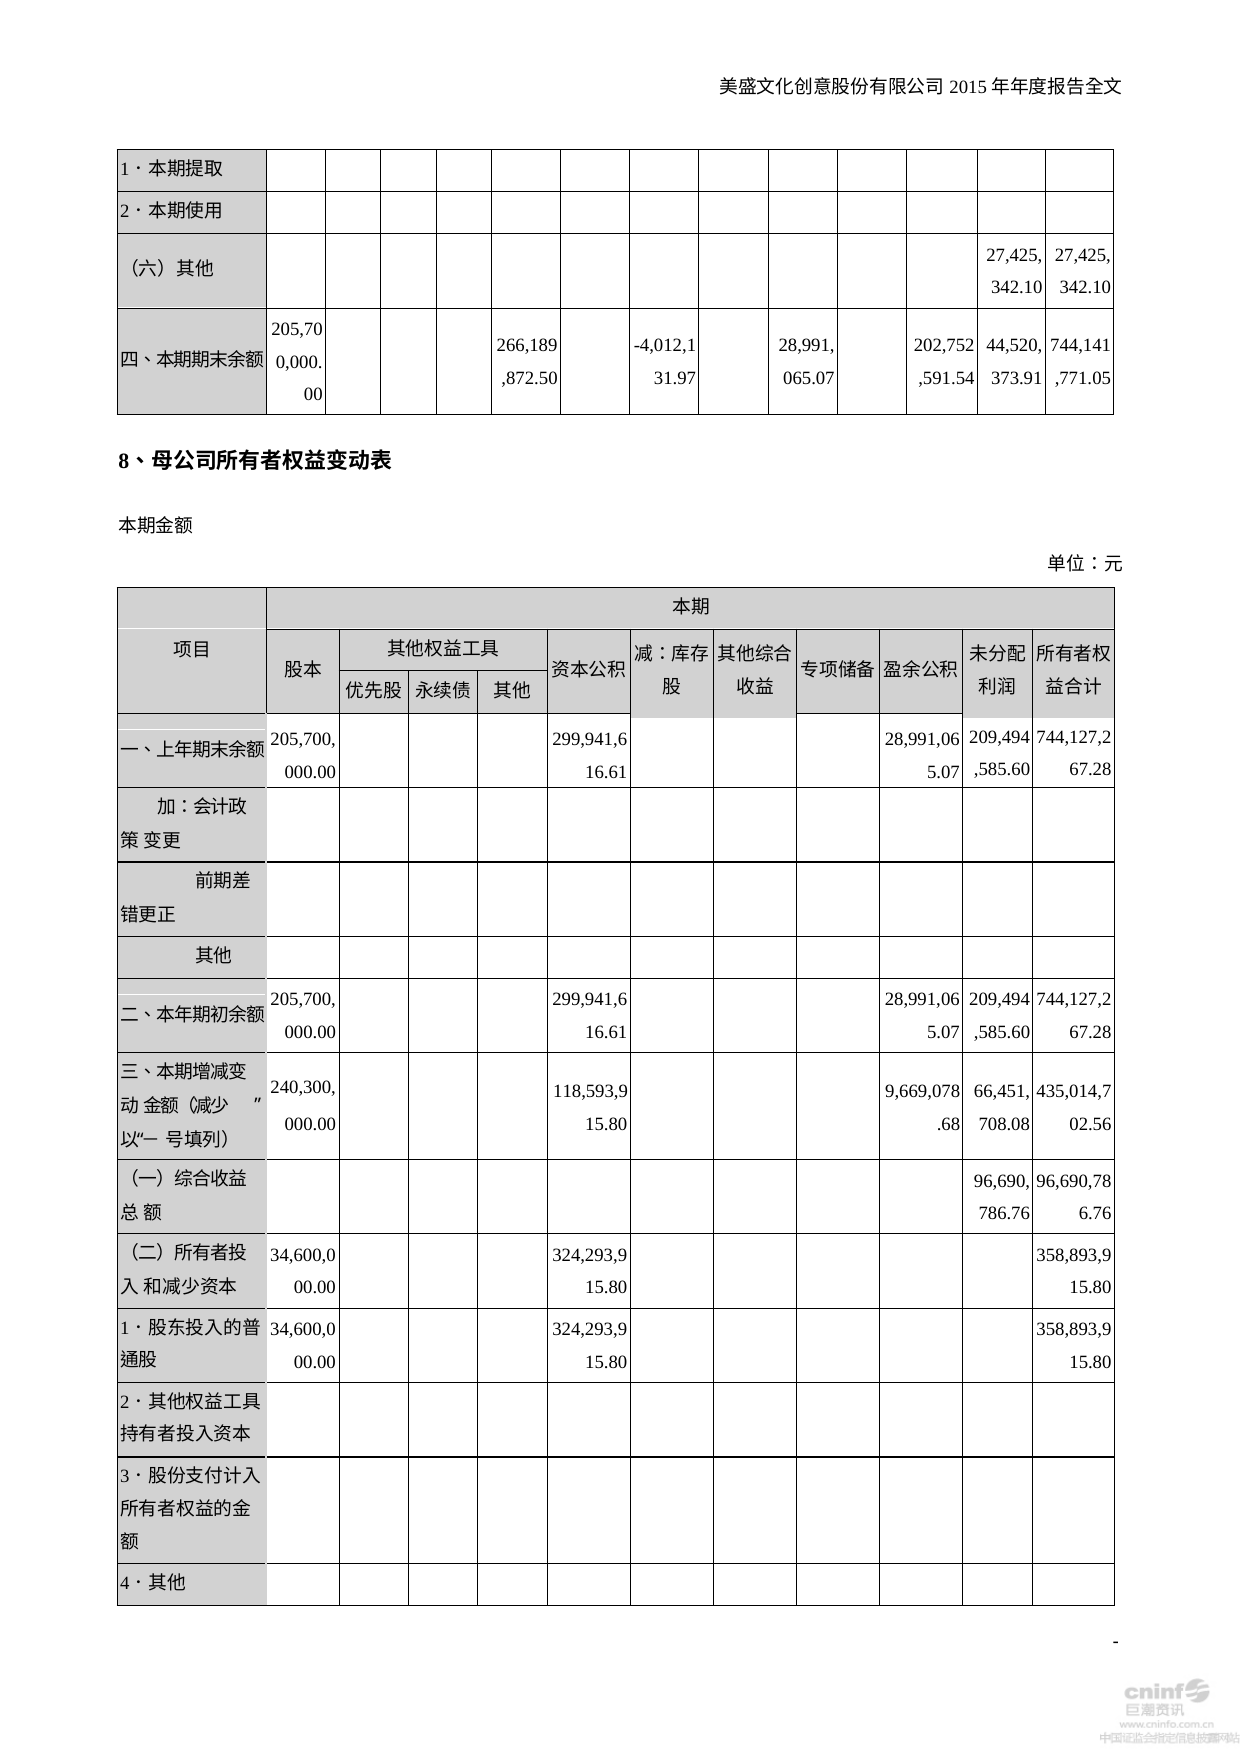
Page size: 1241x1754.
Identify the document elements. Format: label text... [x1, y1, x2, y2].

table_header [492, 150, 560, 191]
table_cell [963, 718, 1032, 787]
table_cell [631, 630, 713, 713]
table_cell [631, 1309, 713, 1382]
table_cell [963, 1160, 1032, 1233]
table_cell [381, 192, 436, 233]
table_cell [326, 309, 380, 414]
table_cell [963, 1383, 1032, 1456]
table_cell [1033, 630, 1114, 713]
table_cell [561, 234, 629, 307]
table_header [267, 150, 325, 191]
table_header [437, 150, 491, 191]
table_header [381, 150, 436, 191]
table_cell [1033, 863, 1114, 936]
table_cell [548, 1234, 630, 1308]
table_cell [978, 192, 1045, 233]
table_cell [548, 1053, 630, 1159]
text 本期金额 [118, 513, 1240, 538]
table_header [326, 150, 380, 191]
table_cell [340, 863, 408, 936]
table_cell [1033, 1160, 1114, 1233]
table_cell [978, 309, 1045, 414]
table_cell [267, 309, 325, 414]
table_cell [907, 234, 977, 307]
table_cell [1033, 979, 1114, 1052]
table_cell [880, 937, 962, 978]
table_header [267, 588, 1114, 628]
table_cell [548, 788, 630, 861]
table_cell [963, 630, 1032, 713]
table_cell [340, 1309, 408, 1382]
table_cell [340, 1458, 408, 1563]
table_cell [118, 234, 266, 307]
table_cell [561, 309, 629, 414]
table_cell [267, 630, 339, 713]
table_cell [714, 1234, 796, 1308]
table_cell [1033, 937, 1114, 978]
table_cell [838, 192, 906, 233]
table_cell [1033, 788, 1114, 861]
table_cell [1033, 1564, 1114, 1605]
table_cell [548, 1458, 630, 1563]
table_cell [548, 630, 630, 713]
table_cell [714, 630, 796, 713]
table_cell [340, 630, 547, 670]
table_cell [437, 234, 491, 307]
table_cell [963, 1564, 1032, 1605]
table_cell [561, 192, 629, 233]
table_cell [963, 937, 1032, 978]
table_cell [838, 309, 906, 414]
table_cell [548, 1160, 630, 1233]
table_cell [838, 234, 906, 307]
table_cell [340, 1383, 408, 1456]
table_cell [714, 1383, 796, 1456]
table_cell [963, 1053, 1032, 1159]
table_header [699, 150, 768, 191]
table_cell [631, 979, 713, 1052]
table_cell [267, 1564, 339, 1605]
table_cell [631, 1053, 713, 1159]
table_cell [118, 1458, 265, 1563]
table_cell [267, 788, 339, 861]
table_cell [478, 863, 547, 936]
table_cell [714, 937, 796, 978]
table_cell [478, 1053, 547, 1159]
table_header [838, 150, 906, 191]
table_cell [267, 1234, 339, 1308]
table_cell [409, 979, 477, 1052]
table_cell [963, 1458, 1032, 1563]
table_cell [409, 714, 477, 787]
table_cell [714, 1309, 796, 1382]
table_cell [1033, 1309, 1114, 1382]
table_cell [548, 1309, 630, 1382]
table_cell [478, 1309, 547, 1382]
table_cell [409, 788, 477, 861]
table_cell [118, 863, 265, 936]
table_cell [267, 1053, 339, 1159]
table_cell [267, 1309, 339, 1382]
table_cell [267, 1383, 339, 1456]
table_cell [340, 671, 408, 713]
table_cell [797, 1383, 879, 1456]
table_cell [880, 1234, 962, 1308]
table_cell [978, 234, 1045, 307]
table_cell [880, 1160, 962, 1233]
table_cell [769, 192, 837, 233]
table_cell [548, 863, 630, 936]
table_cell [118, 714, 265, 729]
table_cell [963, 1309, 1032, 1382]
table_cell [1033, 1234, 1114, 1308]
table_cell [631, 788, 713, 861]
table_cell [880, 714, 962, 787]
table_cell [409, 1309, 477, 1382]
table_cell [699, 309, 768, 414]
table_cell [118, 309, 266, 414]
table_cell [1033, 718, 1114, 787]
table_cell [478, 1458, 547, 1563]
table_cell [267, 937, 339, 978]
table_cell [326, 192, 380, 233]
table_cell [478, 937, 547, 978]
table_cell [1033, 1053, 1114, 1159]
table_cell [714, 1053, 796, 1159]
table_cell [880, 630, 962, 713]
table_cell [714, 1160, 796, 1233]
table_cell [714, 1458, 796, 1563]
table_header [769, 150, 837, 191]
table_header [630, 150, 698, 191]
text 单位：元 [102, 550, 1122, 576]
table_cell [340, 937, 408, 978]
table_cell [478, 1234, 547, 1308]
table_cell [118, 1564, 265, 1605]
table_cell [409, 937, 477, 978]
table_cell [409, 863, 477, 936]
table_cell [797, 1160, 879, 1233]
picture [1099, 1673, 1241, 1754]
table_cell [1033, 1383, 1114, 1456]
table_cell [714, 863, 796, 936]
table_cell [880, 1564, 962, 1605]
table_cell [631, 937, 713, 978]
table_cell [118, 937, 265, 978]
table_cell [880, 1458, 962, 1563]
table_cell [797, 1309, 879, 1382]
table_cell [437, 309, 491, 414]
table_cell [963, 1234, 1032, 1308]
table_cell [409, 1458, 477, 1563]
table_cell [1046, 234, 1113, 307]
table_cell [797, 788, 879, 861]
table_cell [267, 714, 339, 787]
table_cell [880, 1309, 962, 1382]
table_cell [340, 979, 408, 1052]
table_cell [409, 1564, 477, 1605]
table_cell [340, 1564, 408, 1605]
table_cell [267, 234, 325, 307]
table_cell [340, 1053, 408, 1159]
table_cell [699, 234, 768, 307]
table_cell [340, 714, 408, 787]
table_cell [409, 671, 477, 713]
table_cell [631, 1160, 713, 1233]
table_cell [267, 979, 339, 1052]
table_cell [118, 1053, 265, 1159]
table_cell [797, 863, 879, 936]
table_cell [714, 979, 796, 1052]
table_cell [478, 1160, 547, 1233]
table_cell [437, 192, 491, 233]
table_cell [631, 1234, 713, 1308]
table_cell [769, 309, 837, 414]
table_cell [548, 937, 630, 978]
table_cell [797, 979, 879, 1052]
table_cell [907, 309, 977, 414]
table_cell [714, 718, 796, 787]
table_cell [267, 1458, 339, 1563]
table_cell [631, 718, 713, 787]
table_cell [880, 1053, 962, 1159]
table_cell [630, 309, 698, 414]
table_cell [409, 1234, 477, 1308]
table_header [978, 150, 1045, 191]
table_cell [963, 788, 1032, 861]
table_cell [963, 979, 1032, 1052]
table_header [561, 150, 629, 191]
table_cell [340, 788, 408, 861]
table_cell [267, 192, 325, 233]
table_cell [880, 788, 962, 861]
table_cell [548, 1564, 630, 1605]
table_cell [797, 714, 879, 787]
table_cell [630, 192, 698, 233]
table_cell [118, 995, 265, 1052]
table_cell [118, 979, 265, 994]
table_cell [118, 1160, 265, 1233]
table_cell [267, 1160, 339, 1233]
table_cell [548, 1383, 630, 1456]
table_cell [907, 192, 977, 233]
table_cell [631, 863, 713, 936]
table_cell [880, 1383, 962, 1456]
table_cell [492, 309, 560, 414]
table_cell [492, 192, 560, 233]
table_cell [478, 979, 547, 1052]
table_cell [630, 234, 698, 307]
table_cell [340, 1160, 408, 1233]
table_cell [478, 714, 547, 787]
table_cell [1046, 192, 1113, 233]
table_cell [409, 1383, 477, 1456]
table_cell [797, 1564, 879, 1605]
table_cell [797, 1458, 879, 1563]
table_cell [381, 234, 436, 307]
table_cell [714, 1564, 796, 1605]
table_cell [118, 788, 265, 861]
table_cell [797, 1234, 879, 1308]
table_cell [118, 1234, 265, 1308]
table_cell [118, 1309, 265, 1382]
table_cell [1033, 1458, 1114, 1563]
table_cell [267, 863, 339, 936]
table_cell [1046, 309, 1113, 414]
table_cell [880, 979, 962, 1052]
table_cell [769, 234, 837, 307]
subtitle 8、母公司所有者权益变动表 [118, 445, 1240, 475]
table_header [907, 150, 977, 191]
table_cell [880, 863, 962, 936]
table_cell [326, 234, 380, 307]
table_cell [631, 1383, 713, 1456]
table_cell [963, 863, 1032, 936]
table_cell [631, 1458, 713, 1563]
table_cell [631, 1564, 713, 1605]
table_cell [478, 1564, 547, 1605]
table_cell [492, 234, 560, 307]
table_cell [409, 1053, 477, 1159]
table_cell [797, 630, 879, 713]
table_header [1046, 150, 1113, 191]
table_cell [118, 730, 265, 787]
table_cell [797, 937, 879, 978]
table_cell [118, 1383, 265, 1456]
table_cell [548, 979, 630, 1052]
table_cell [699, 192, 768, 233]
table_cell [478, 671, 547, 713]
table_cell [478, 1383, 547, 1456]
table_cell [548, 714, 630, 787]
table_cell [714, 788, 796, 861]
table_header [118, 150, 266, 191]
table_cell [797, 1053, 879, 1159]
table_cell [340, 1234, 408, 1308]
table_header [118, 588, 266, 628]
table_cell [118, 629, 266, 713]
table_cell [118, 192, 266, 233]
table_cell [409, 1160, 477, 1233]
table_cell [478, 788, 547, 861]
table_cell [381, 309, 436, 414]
